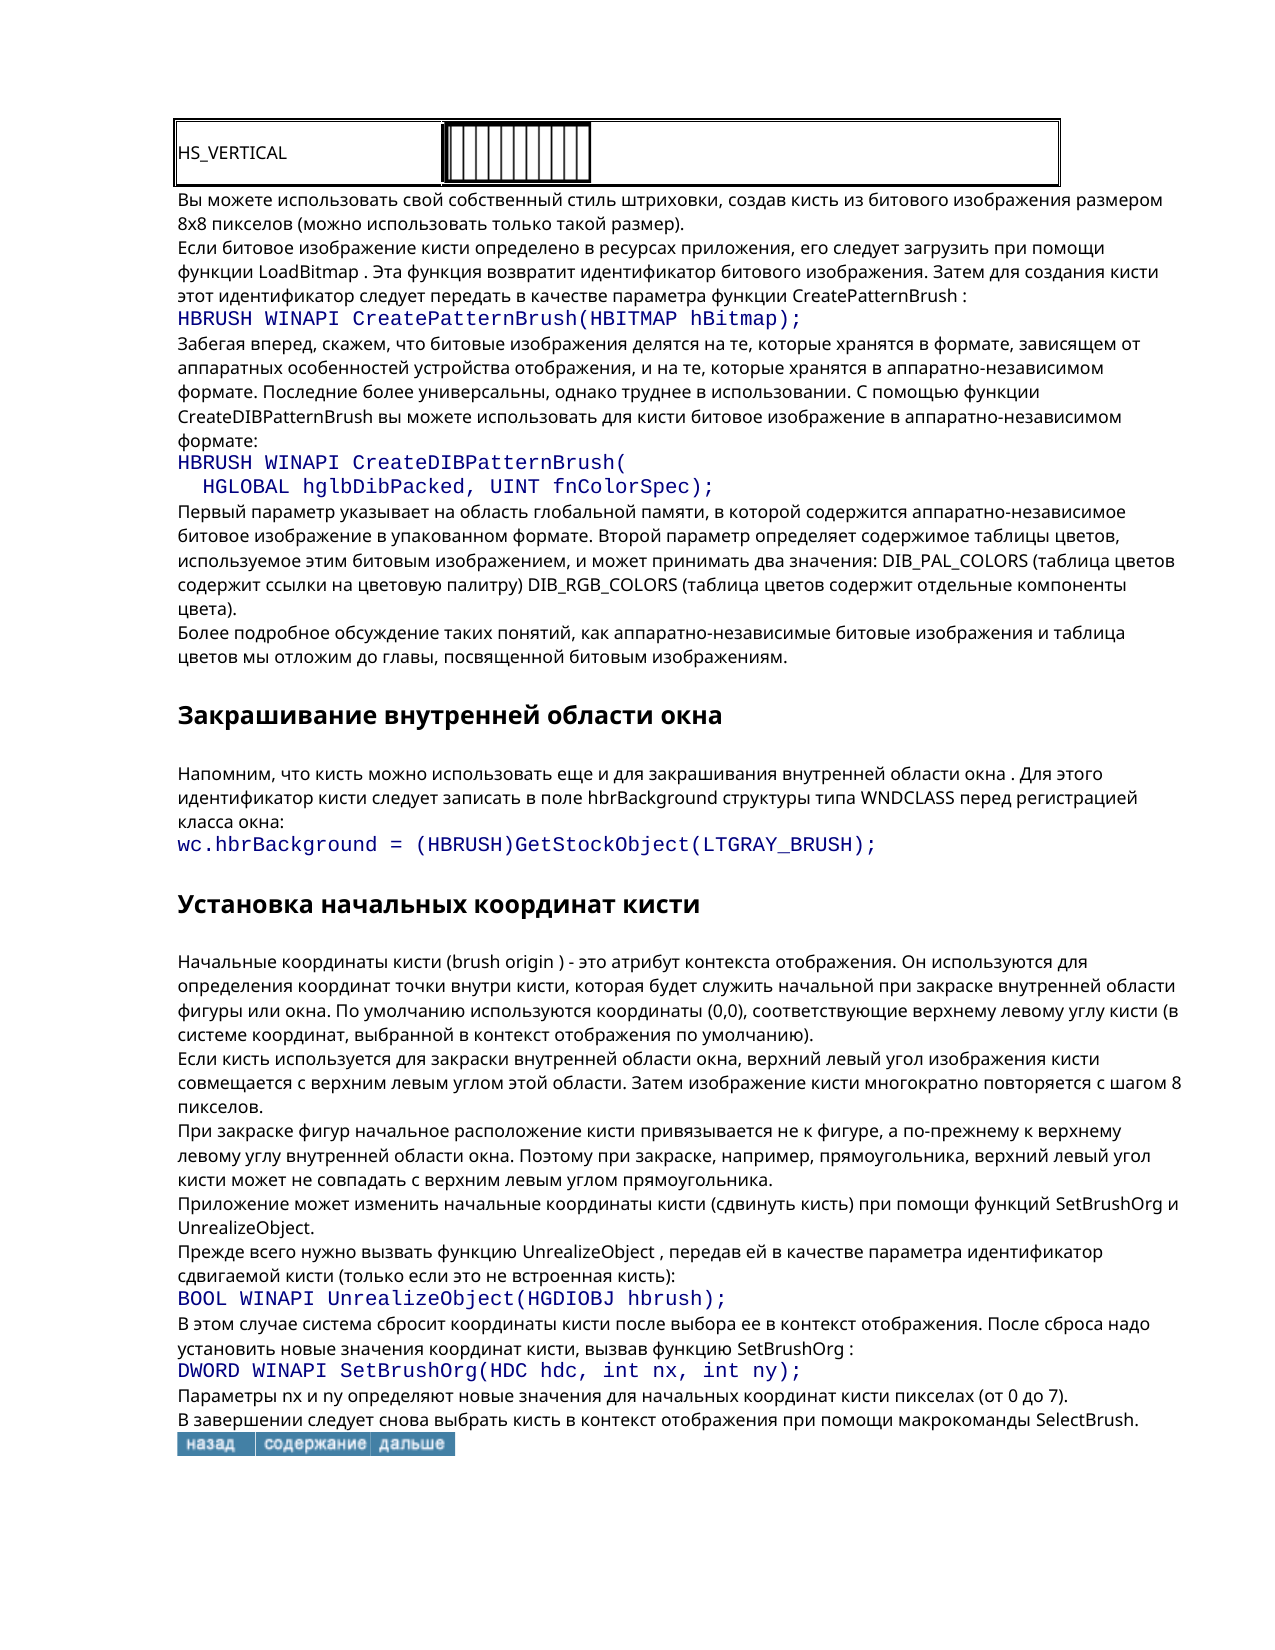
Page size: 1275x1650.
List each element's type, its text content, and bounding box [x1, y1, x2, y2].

text Более подробное обсуждение таких понятий, как аппаратно-независимые битовые изображения и таблица цветов мы отложим до главы, посвященной битовым изображениям. [177, 621, 1186, 669]
text Начальные координаты кисти (brush origin ) - это атрибут контекста отображения. Он используются для определения координат точки внутри кисти, которая будет служить начальной при закраске внутренней области фигуры или окна. По умолчанию используются координаты (0,0), соответствующие верхнему левому углу кисти (в системе координат, выбранной в контекст отображения по умолчанию). [177, 950, 1186, 1046]
text HBRUSH WINAPI CreateDIBPatternBrush( [177, 452, 1186, 476]
text Вы можете использовать свой собственный стиль штриховки, создав кисть из битового изображения размером 8х8 пикселов (можно использовать только такой размер). [177, 187, 1186, 235]
text Установка начальных координат кисти [177, 887, 1186, 921]
text Приложение может изменить начальные координаты кисти (сдвинуть кисть) при помощи функций SetBrushOrg и UnrealizeObject. [177, 1191, 1186, 1240]
text HGLOBAL hglbDibPacked, UINT fnColorSpec); [177, 476, 1186, 500]
text Если кисть используется для закраски внутренней области окна, верхний левый угол изображения кисти совмещается с верхним левым углом этой области. Затем изображение кисти многократно повторяется с шагом 8 пикселов. [177, 1046, 1186, 1119]
text Первый параметр указывает на область глобальной памяти, в которой содержится аппаратно-независимое битовое изображение в упакованном формате. Второй параметр определяет содержимое таблицы цветов, используемое этим битовым изображением, и может принимать два значения: DIB_PAL_COLORS (таблица цветов содержит ссылки на цветовую палитру) DIB_RGB_COLORS (таблица цветов содержит отдельные компоненты цвета). [177, 500, 1186, 621]
text BOOL WINAPI UnrealizeObject(HGDIOBJ hbrush); [177, 1288, 1186, 1312]
text Напомним, что кисть можно использовать еще и для закрашивания внутренней области окна . Для этого идентификатор кисти следует записать в поле hbrBackground структуры типа WNDCLASS перед регистрацией класса окна: [177, 761, 1186, 834]
text Забегая вперед, скажем, что битовые изображения делятся на те, которые хранятся в формате, зависящем от аппаратных особенностей устройства отображения, и на те, которые хранятся в аппаратно-независимом формате. Последние более универсальны, однако труднее в использовании. С помощью функции CreateDIBPatternBrush вы можете использовать для кисти битовое изображение в аппаратно-независимом формате: [177, 332, 1186, 452]
picture [444, 122, 592, 183]
text При закраске фигур начальное расположение кисти привязывается не к фигуре, а по-прежнему к верхнему левому углу внутренней области окна. Поэтому при закраске, например, прямоугольника, верхний левый угол кисти может не совпадать с верхним левым углом прямоугольника. [177, 1119, 1186, 1191]
text Прежде всего нужно вызвать функцию UnrealizeObject , передав ей в качестве параметра идентификатор сдвигаемой кисти (только если это не встроенная кисть): [177, 1240, 1186, 1288]
text DWORD WINAPI SetBrushOrg(HDC hdc, int nx, int ny); [177, 1360, 1186, 1384]
text В этом случае система сбросит координаты кисти после выбора ее в контекст отображения. После сброса надо установить новые значения координат кисти, вызвав функцию SetBrushOrg : [177, 1312, 1186, 1360]
table_header [256, 1456, 371, 1460]
text wc.hbrBackground = (HBRUSH)GetStockObject(LTGRAY_BRUSH); [177, 834, 1186, 857]
text Закрашивание внутренней области окна [177, 698, 1186, 732]
table_header [371, 1456, 455, 1460]
table_header [177, 1456, 256, 1460]
table_cell [442, 122, 1058, 184]
text Если битовое изображение кисти определено в ресурсах приложения, его следует загрузить при помощи функции LoadBitmap . Эта функция возвратит идентификатор битового изображения. Затем для создания кисти этот идентификатор следует передать в качестве параметра функции CreatePatternBrush : [177, 235, 1186, 308]
table_cell HS_VERTICAL [177, 120, 442, 184]
text В завершении следует снова выбрать кисть в контекст отображения при помощи макрокоманды SelectBrush. [177, 1408, 1186, 1432]
picture [177, 1432, 456, 1456]
text Параметры nx и ny определяют новые значения для начальных координат кисти пикселах (от 0 до 7). [177, 1384, 1186, 1408]
text HBRUSH WINAPI CreatePatternBrush(HBITMAP hBitmap); [177, 308, 1186, 332]
